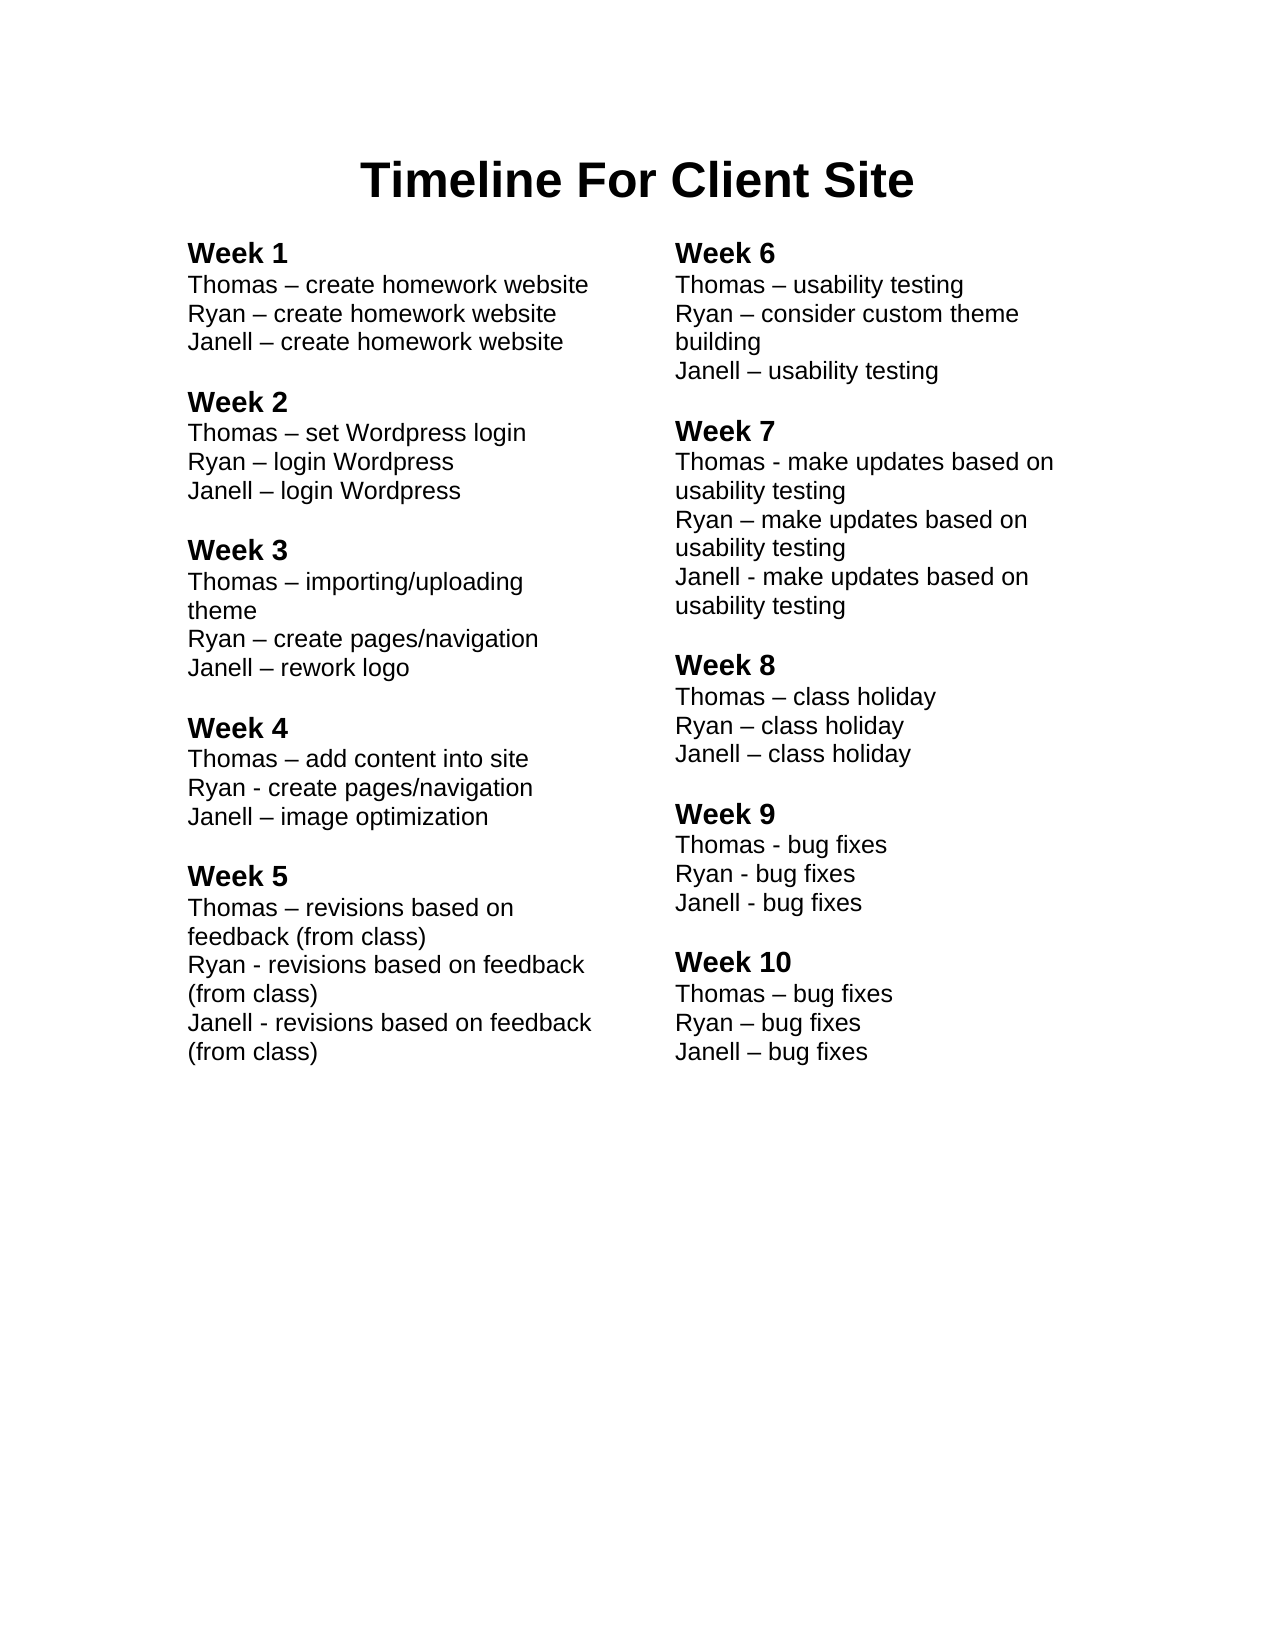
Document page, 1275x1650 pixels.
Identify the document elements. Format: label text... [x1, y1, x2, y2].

text Week 2 [187, 385, 600, 418]
text Ryan – create pages/navigation [187, 624, 600, 653]
text Week 9 [675, 797, 1087, 830]
text Week 10 [675, 945, 1087, 979]
text Ryan - bug fixes [675, 859, 1087, 888]
text Thomas - bug fixes [675, 830, 1087, 859]
text Janell – class holiday [675, 739, 1087, 768]
text Thomas – bug fixes [675, 979, 1087, 1008]
text Janell - bug fixes [675, 888, 1087, 917]
text Janell – create homework website [187, 327, 600, 356]
text Week 8 [675, 648, 1087, 682]
text Ryan - create pages/navigation [187, 773, 600, 802]
text Ryan – make updates based on usability testing [675, 504, 1087, 562]
text Timeline For Client Site [187, 150, 1087, 207]
text Week 6 [675, 236, 1087, 270]
text Thomas – create homework website [187, 270, 600, 298]
text Thomas - make updates based on usability testing [675, 447, 1087, 504]
text Ryan – class holiday [675, 711, 1087, 739]
text Week 4 [187, 711, 600, 744]
text Thomas – add content into site [187, 744, 600, 773]
text Thomas – revisions based on feedback (from class) [187, 893, 600, 950]
text Janell – login Wordpress [187, 476, 600, 504]
text Week 7 [675, 413, 1087, 447]
text Week 3 [187, 533, 600, 567]
text Janell – rework logo [187, 653, 600, 682]
text Ryan - revisions based on feedback (from class) [187, 950, 600, 1008]
text Thomas – importing/uploading theme [187, 567, 600, 624]
text Janell – usability testing [675, 356, 1087, 385]
text Thomas – usability testing [675, 270, 1087, 298]
text Ryan – consider custom theme building [675, 298, 1087, 356]
text Ryan – login Wordpress [187, 447, 600, 476]
text Week 5 [187, 859, 600, 893]
text Janell – image optimization [187, 802, 600, 830]
text Ryan – bug fixes [675, 1008, 1087, 1036]
text Ryan – create homework website [187, 298, 600, 327]
text Thomas – class holiday [675, 682, 1087, 711]
text Week 1 [187, 236, 600, 270]
text Thomas – set Wordpress login [187, 418, 600, 447]
text Janell – bug fixes [675, 1036, 1087, 1065]
text Janell - make updates based on usability testing [675, 562, 1087, 619]
text Janell - revisions based on feedback (from class) [187, 1008, 600, 1065]
